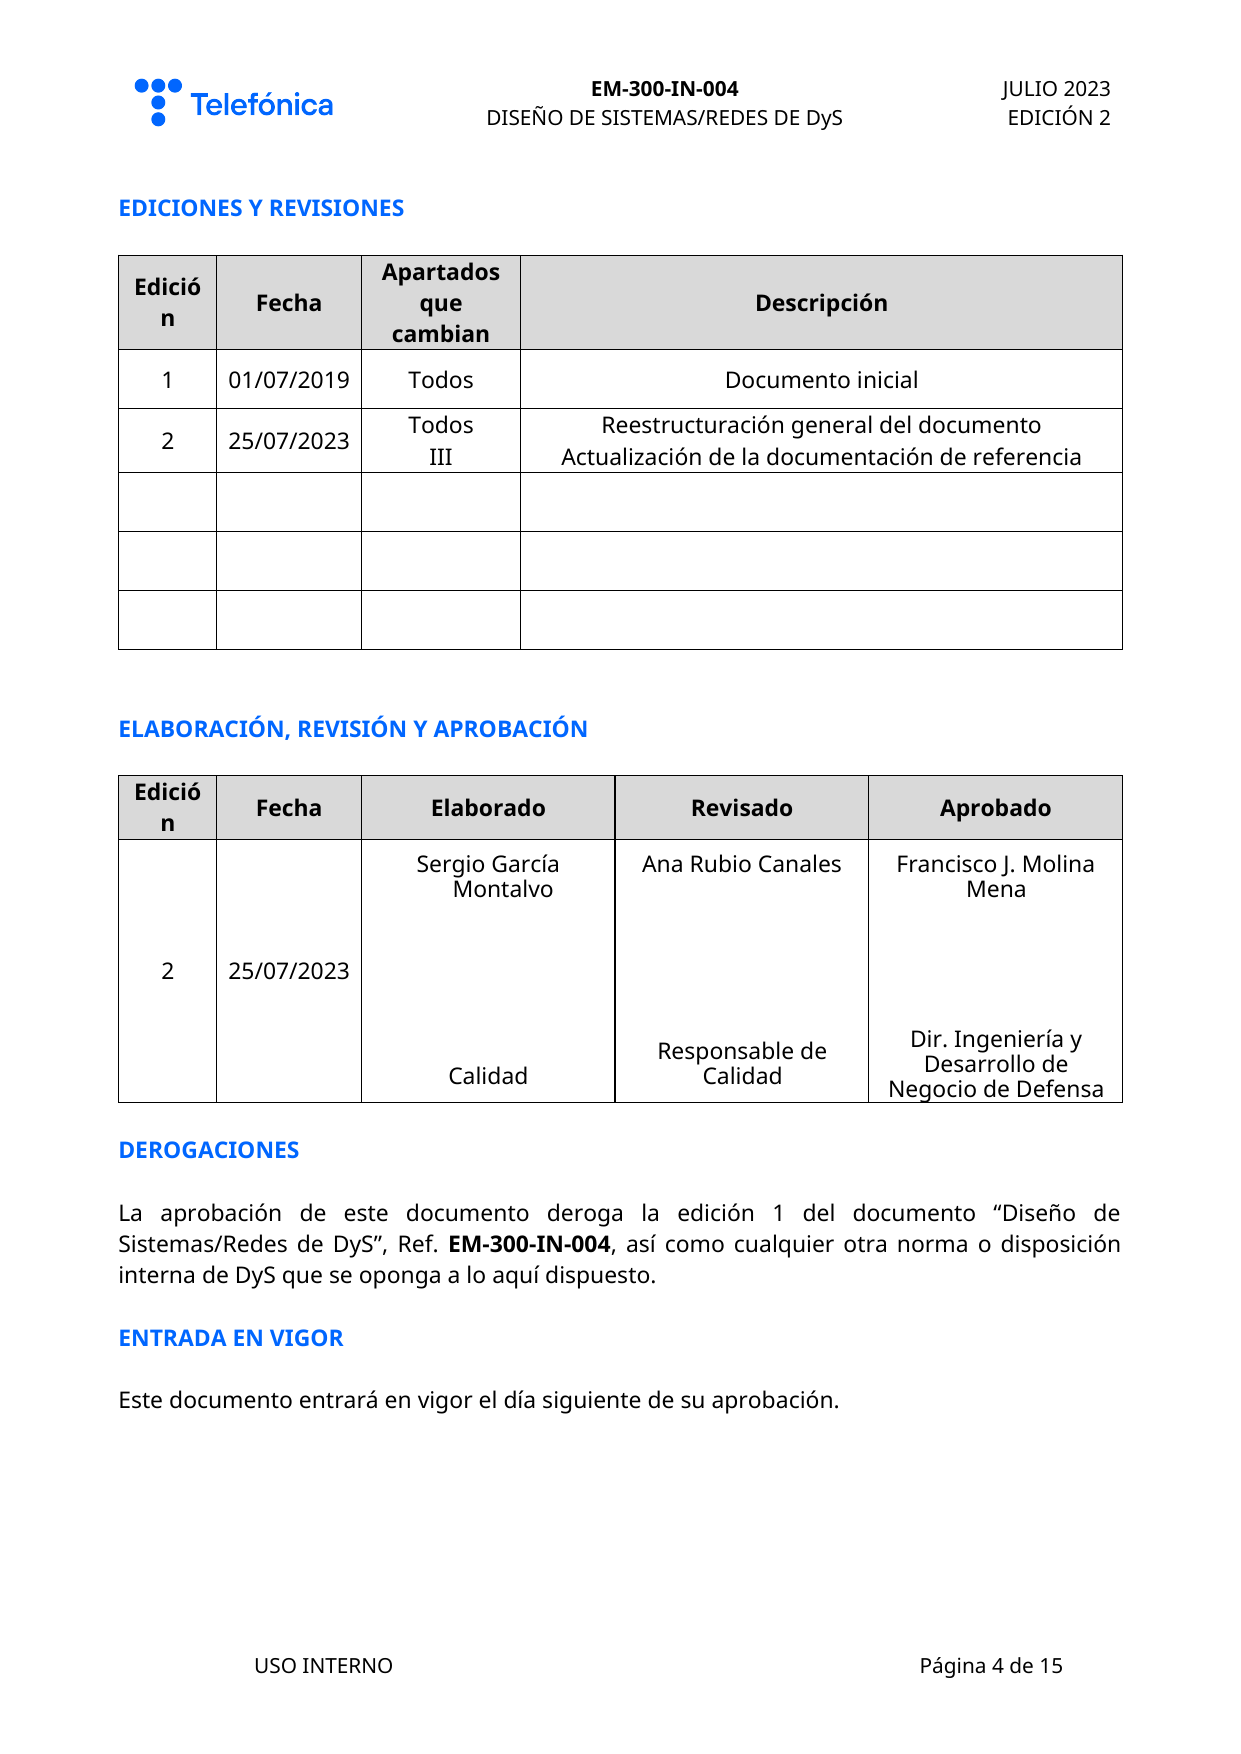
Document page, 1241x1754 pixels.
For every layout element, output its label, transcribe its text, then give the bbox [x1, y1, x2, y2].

table_cell [119, 532, 216, 590]
table_cell [217, 591, 361, 649]
table_header Aprobado [869, 776, 1122, 839]
table_cell [362, 473, 520, 531]
table_cell [217, 532, 361, 590]
table_cell Todos [362, 350, 520, 408]
table_cell 2 [119, 840, 216, 1102]
table_header Elaborado [362, 776, 614, 839]
table_cell [362, 591, 520, 649]
table_header Fecha [217, 776, 361, 839]
text La aprobación de este documento deroga la edición 1 del documento “Diseño de Sistemas/Redes de DyS”, Ref. EM-300-IN-004, así como cualquier otra norma o disposición interna de DyS que se oponga a lo aquí dispuesto. [118, 1197, 1122, 1291]
table_cell Francisco J. Molina Mena Dir. Ingeniería y Desarrollo de Negocio de Defensa [869, 840, 1122, 1102]
table_cell 2 [119, 409, 216, 472]
text DEROGACIONES [118, 1134, 1122, 1166]
text ELABORACIÓN, REVISIÓN Y APROBACIÓN [118, 713, 1122, 744]
table_header Edición [119, 256, 216, 349]
table_header Apartados que cambian [362, 256, 520, 349]
table_cell Todos III [362, 409, 520, 472]
table_cell 25/07/2023 [217, 409, 361, 472]
table_cell Ana Rubio Canales Responsable de Calidad [616, 840, 868, 1102]
table_cell Sergio García Montalvo Calidad [362, 840, 614, 1102]
table_header Descripción [521, 256, 1122, 349]
table_cell [362, 532, 520, 590]
table_cell [521, 591, 1122, 649]
table_header Revisado [616, 776, 868, 839]
table_cell [521, 473, 1122, 531]
picture [129, 73, 338, 133]
table_header Edición [119, 776, 216, 839]
table_cell Reestructuración general del documento Actualización de la documentación de referencia [521, 409, 1122, 472]
text EDICIONES Y REVISIONES [118, 192, 1122, 223]
table_cell [119, 591, 216, 649]
table_cell 1 [119, 350, 216, 408]
table_cell Documento inicial [521, 350, 1122, 408]
table_cell [119, 473, 216, 531]
table_cell 01/07/2019 [217, 350, 361, 408]
table_cell 25/07/2023 [217, 840, 361, 1102]
table_cell [217, 473, 361, 531]
text ENTRADA EN VIGOR [118, 1322, 1122, 1353]
text Este documento entrará en vigor el día siguiente de su aprobación. [118, 1384, 1122, 1416]
table_header Fecha [217, 256, 361, 349]
table_cell [521, 532, 1122, 590]
